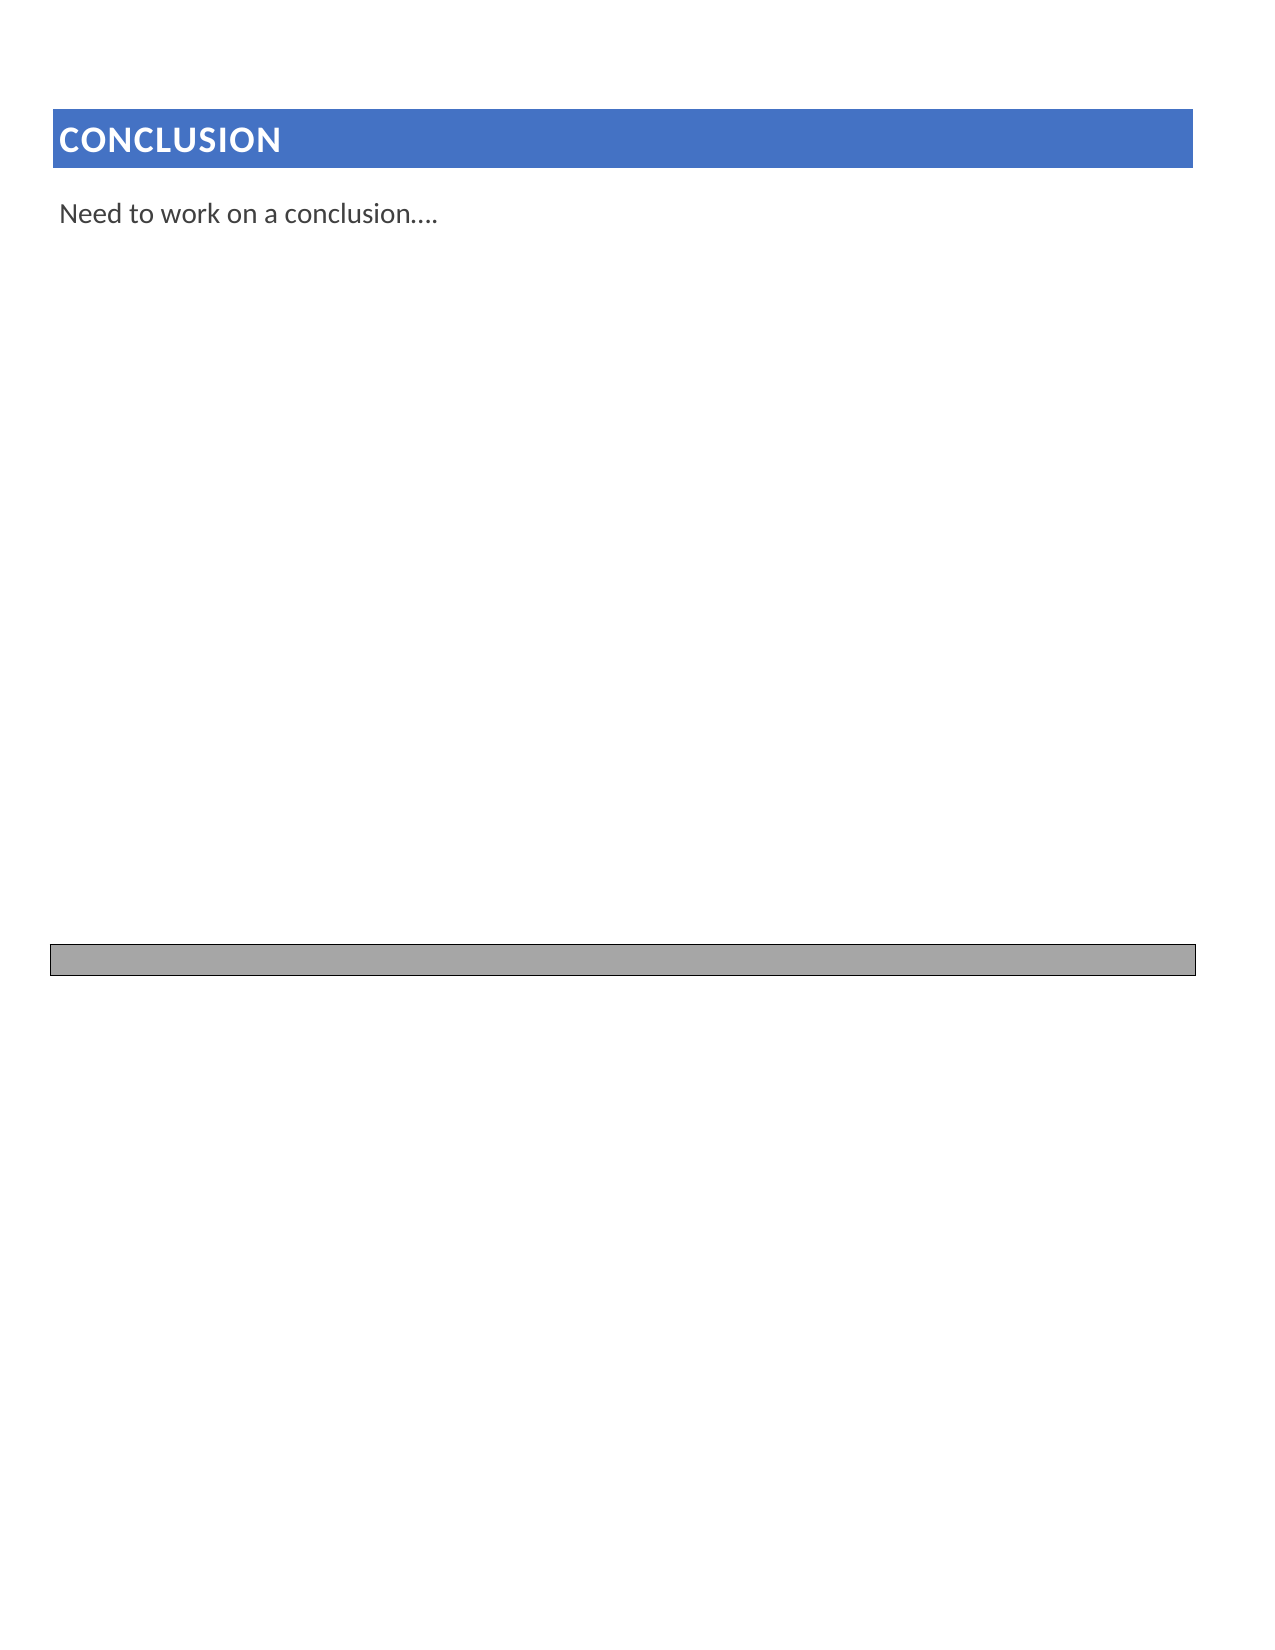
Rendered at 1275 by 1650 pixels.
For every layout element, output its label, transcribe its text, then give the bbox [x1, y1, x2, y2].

subtitle Conclusion [59, 116, 1186, 162]
text Need to work on a conclusion…. [59, 196, 1186, 231]
